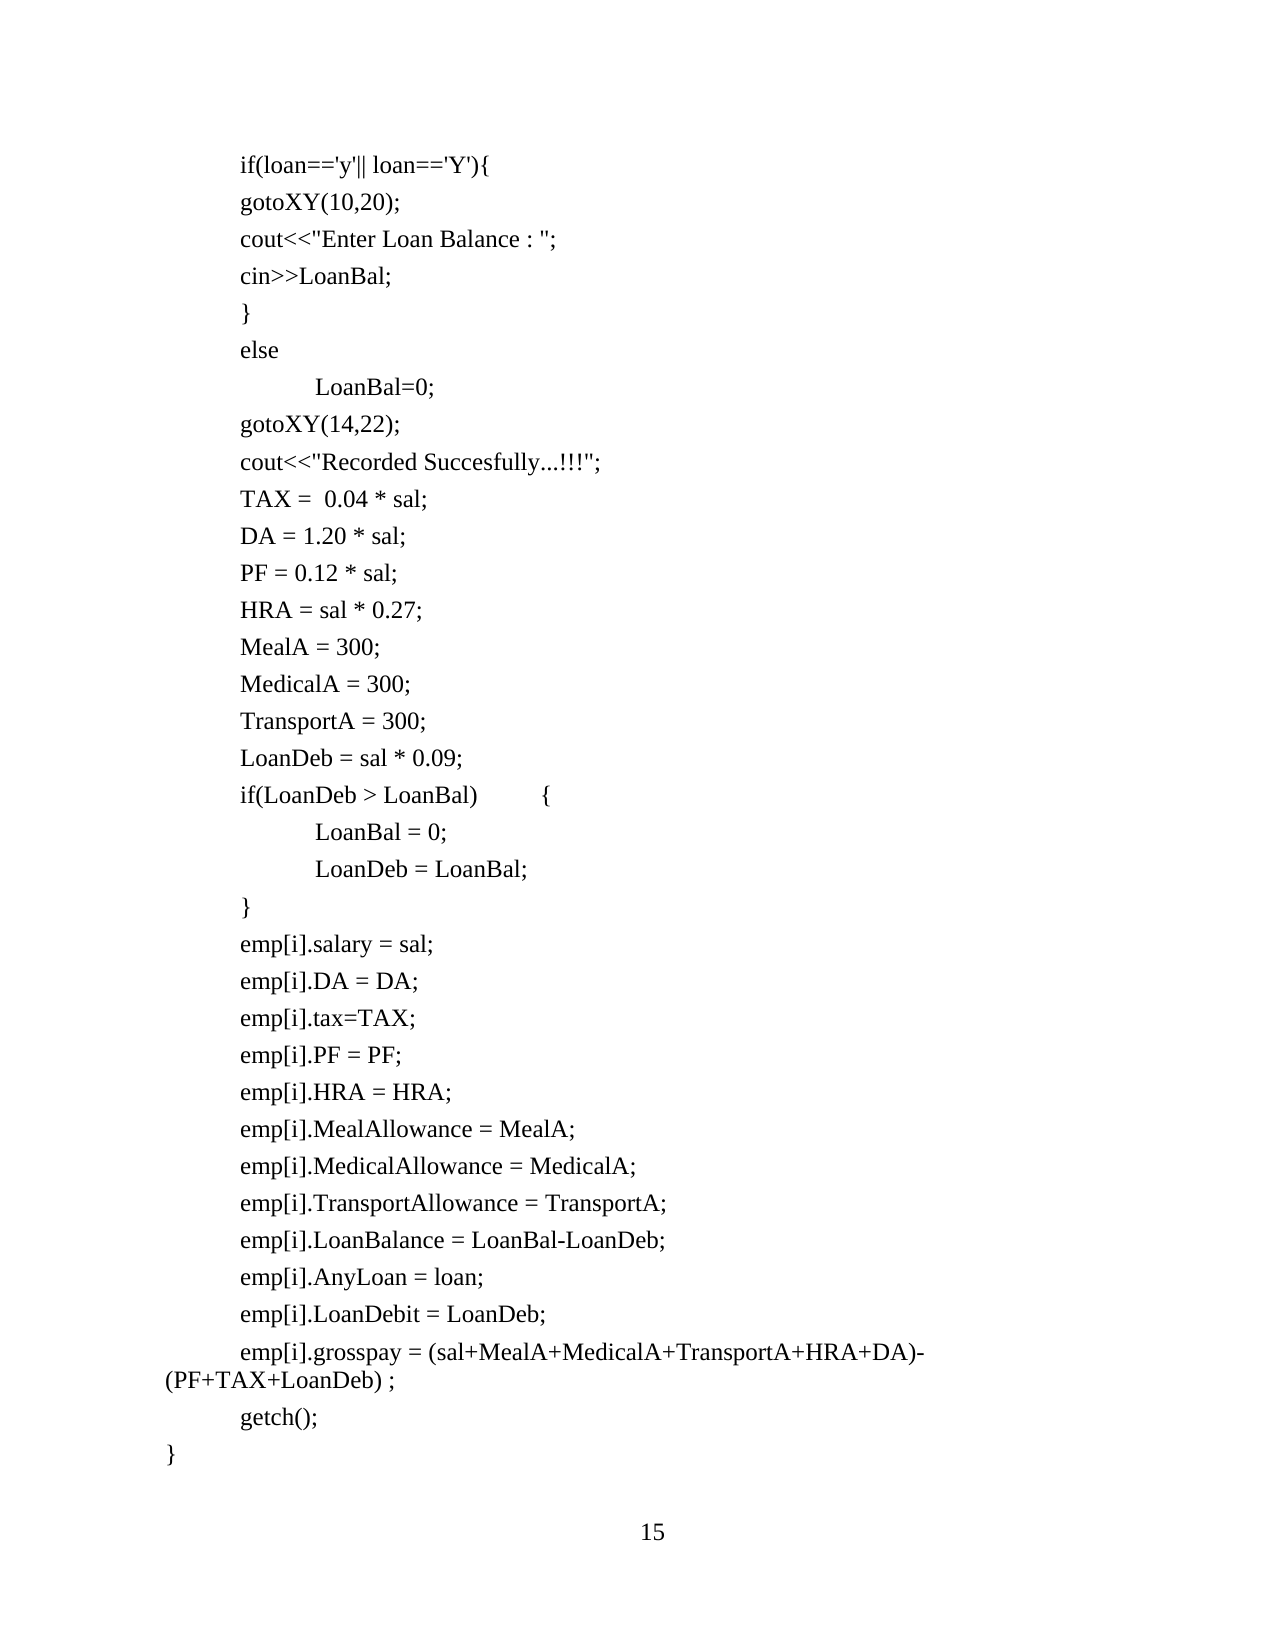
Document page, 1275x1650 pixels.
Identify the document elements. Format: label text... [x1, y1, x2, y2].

text TransportA = 300; [165, 706, 1125, 735]
text LoanBal=0; [165, 372, 1125, 401]
text emp[i].AnyLoan = loan; [165, 1262, 1125, 1291]
text gotoXY(14,22); [165, 409, 1125, 438]
text DA = 1.20 * sal; [165, 521, 1125, 549]
text LoanDeb = LoanBal; [165, 854, 1125, 883]
text } [165, 1439, 1125, 1468]
text if(LoanDeb > LoanBal) { [165, 780, 1125, 809]
text emp[i].salary = sal; [165, 929, 1125, 957]
text TAX = 0.04 * sal; [165, 484, 1125, 512]
text cout<<"Recorded Succesfully...!!!"; [165, 447, 1125, 475]
text emp[i].PF = PF; [165, 1040, 1125, 1069]
text HRA = sal * 0.27; [165, 595, 1125, 624]
text emp[i].grosspay = (sal+MealA+MedicalA+TransportA+HRA+DA)-(PF+TAX+LoanDeb) ; [165, 1337, 1125, 1394]
text getch(); [165, 1402, 1125, 1431]
text cin>>LoanBal; [165, 261, 1125, 290]
text MedicalA = 300; [165, 669, 1125, 698]
text else [165, 335, 1125, 364]
text LoanBal = 0; [165, 817, 1125, 846]
text LoanDeb = sal * 0.09; [165, 743, 1125, 772]
text emp[i].DA = DA; [165, 966, 1125, 994]
text } [165, 298, 1125, 327]
text } [165, 892, 1125, 920]
text emp[i].LoanBalance = LoanBal-LoanDeb; [165, 1225, 1125, 1254]
text emp[i].MealAllowance = MealA; [165, 1114, 1125, 1143]
text gotoXY(10,20); [165, 187, 1125, 216]
text if(loan=='y'|| loan=='Y'){ [165, 150, 1125, 179]
text cout<<"Enter Loan Balance : "; [165, 224, 1125, 253]
text emp[i].LoanDebit = LoanDeb; [165, 1299, 1125, 1328]
text PF = 0.12 * sal; [165, 558, 1125, 587]
text emp[i].MedicalAllowance = MedicalA; [165, 1151, 1125, 1180]
text emp[i].HRA = HRA; [165, 1077, 1125, 1106]
text emp[i].TransportAllowance = TransportA; [165, 1188, 1125, 1217]
text MealA = 300; [165, 632, 1125, 661]
text emp[i].tax=TAX; [165, 1003, 1125, 1032]
